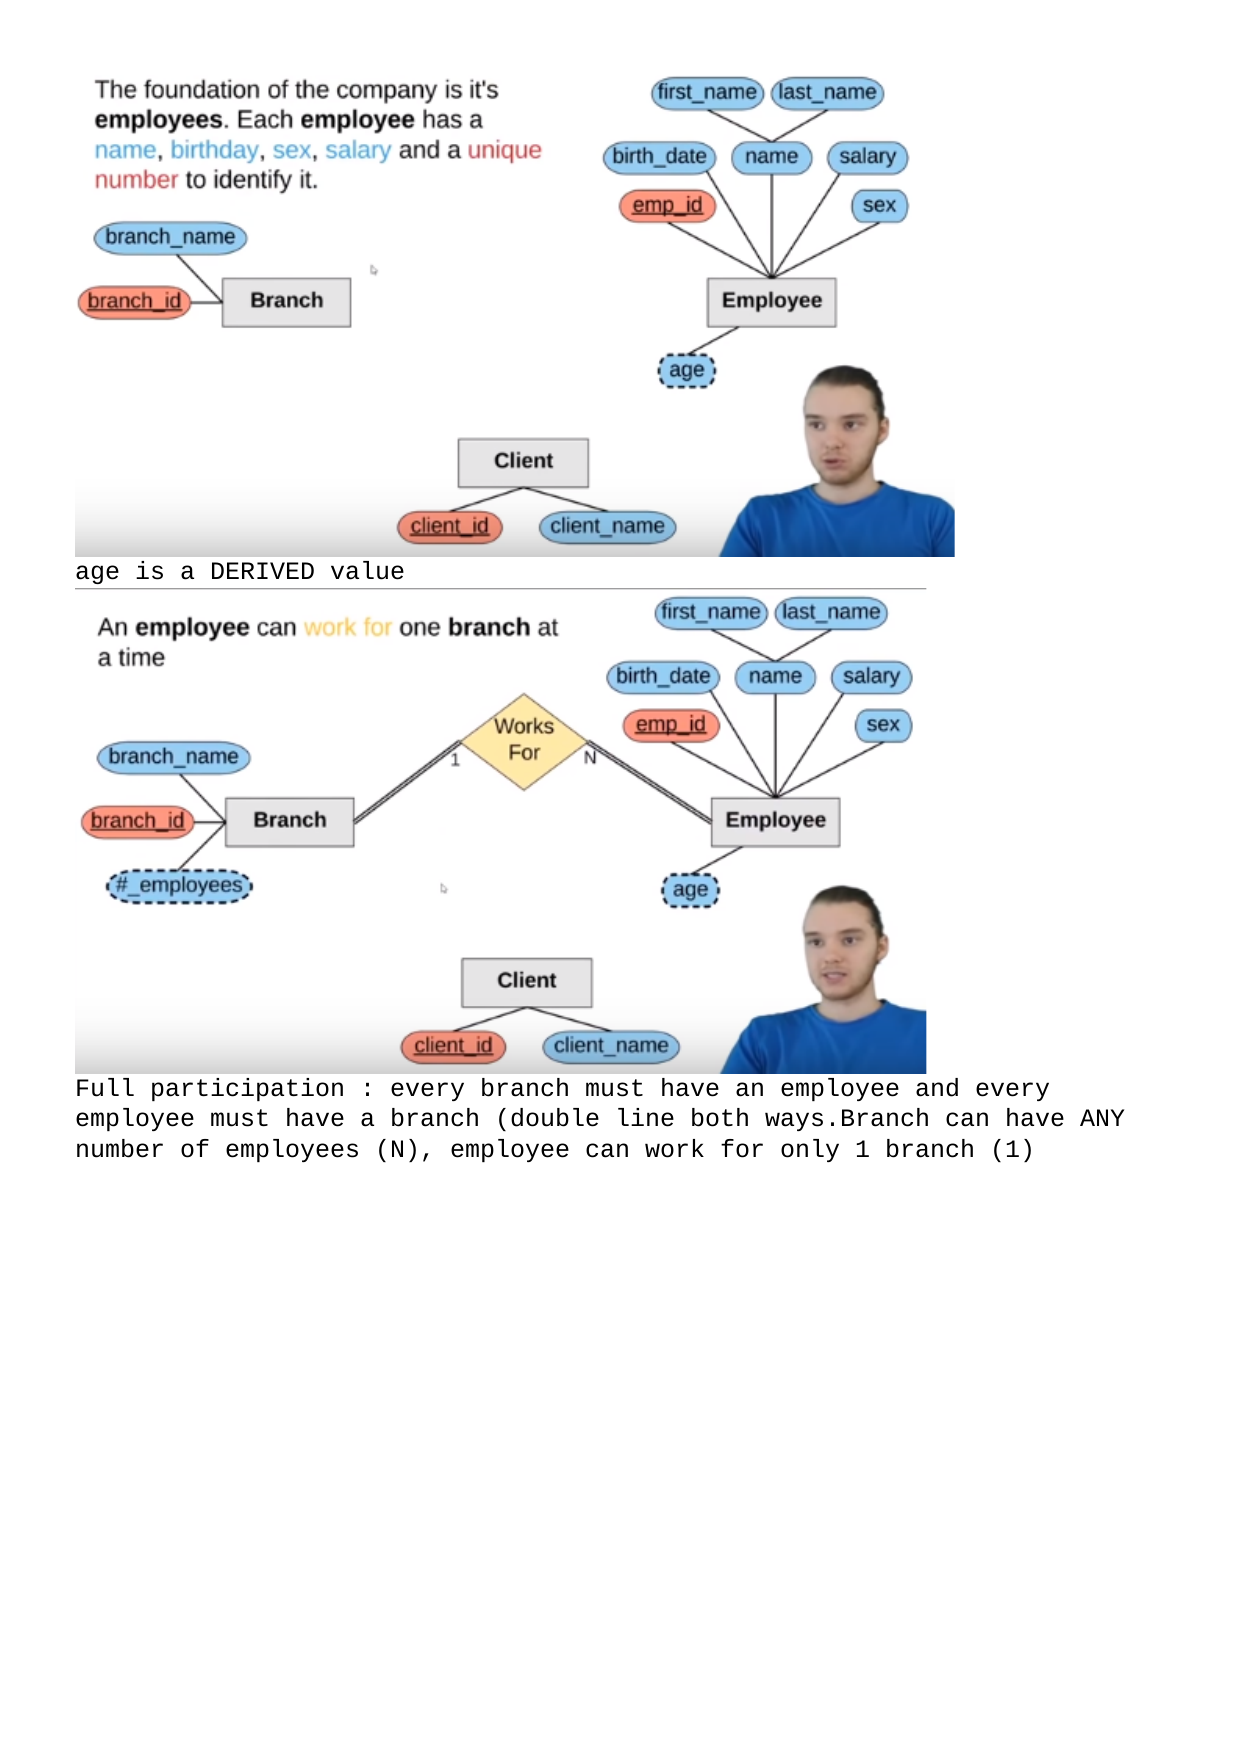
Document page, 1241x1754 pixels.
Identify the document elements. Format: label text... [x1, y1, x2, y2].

picture [75, 75, 955, 557]
picture [75, 588, 927, 1074]
text age is a DERIVED value [75, 558, 1165, 587]
text Full participation : every branch must have an employee and every employee must have a branch (double line both ways.Branch can have ANY number of employees (N), employee can work for only 1 branch (1) [75, 1076, 1165, 1165]
